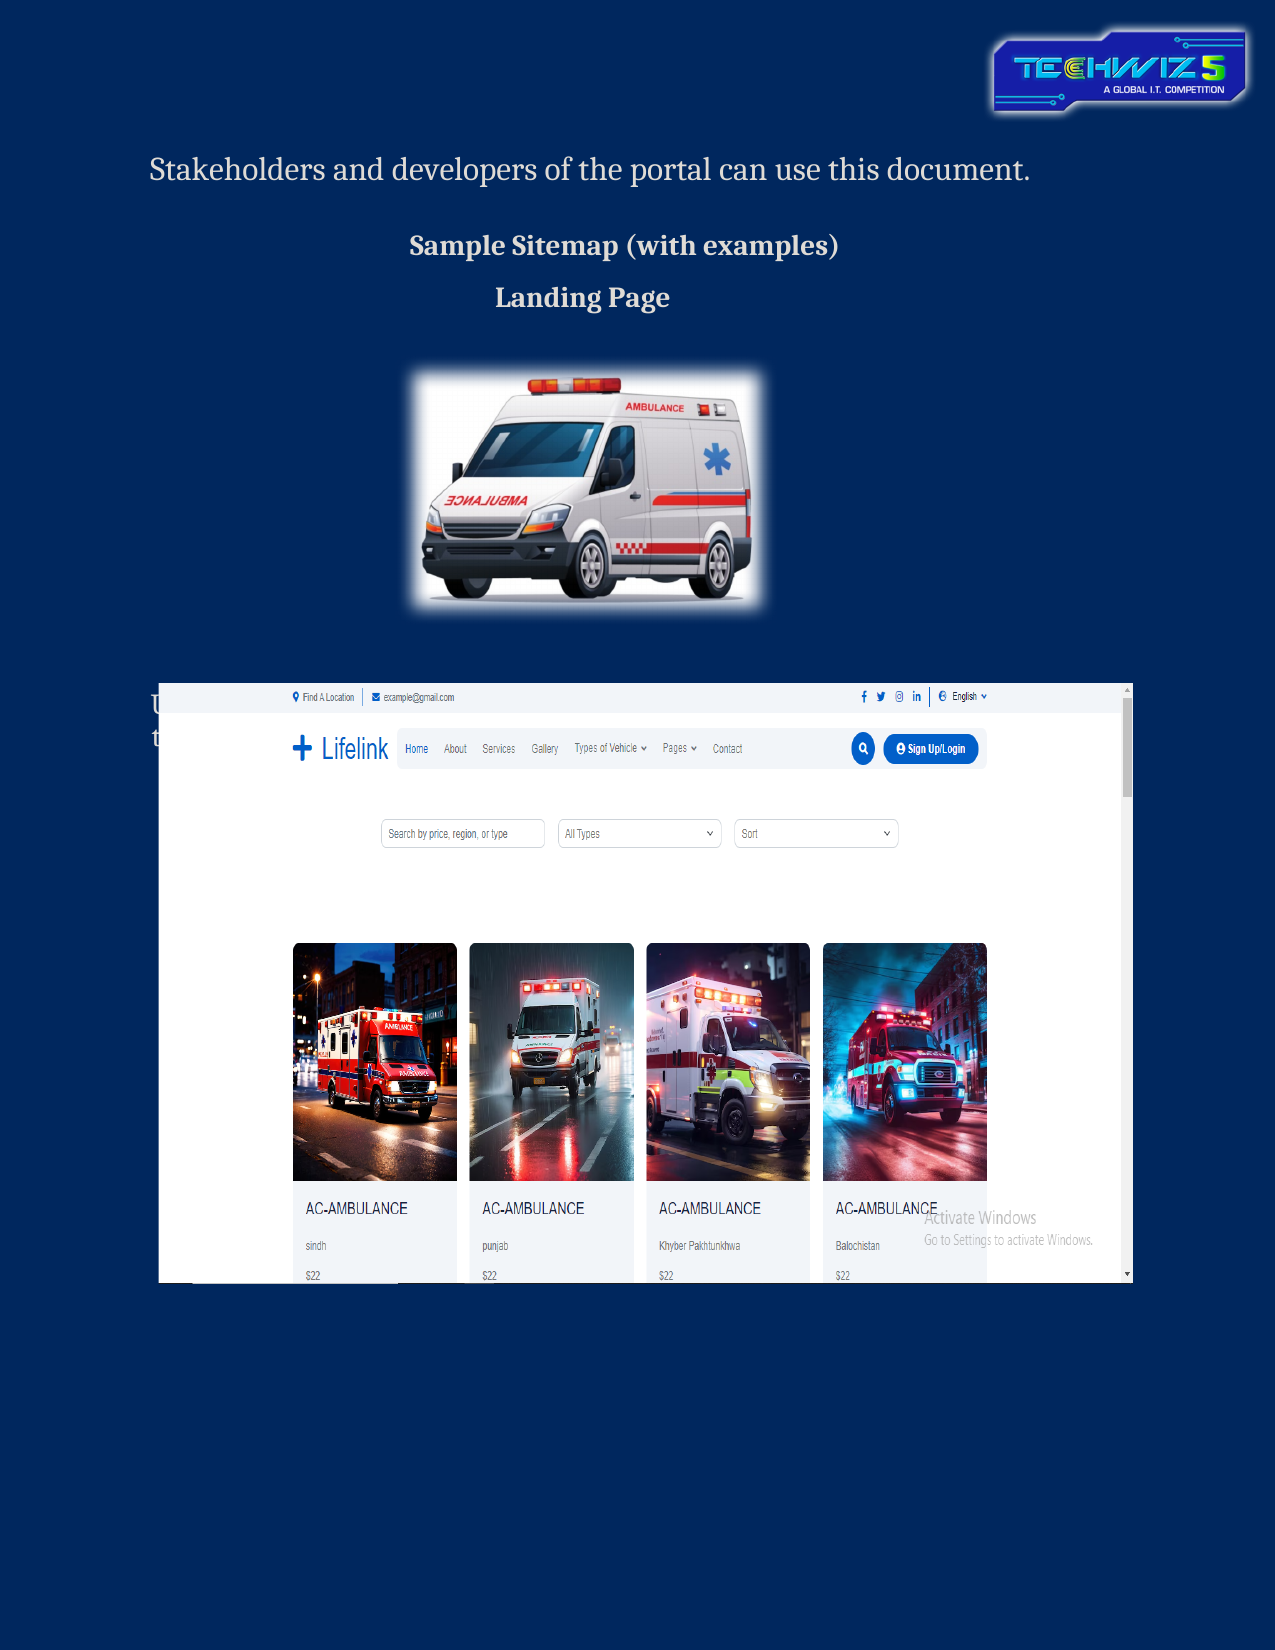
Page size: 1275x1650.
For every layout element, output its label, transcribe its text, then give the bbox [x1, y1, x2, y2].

picture [976, 0, 1263, 143]
text Landing Page [150, 281, 1100, 315]
text Stakeholders and developers of the portal can use this document. [150, 150, 1100, 188]
text Sample Sitemap (with examples) [150, 229, 1100, 262]
picture [413, 372, 760, 608]
picture [158, 683, 1133, 1284]
